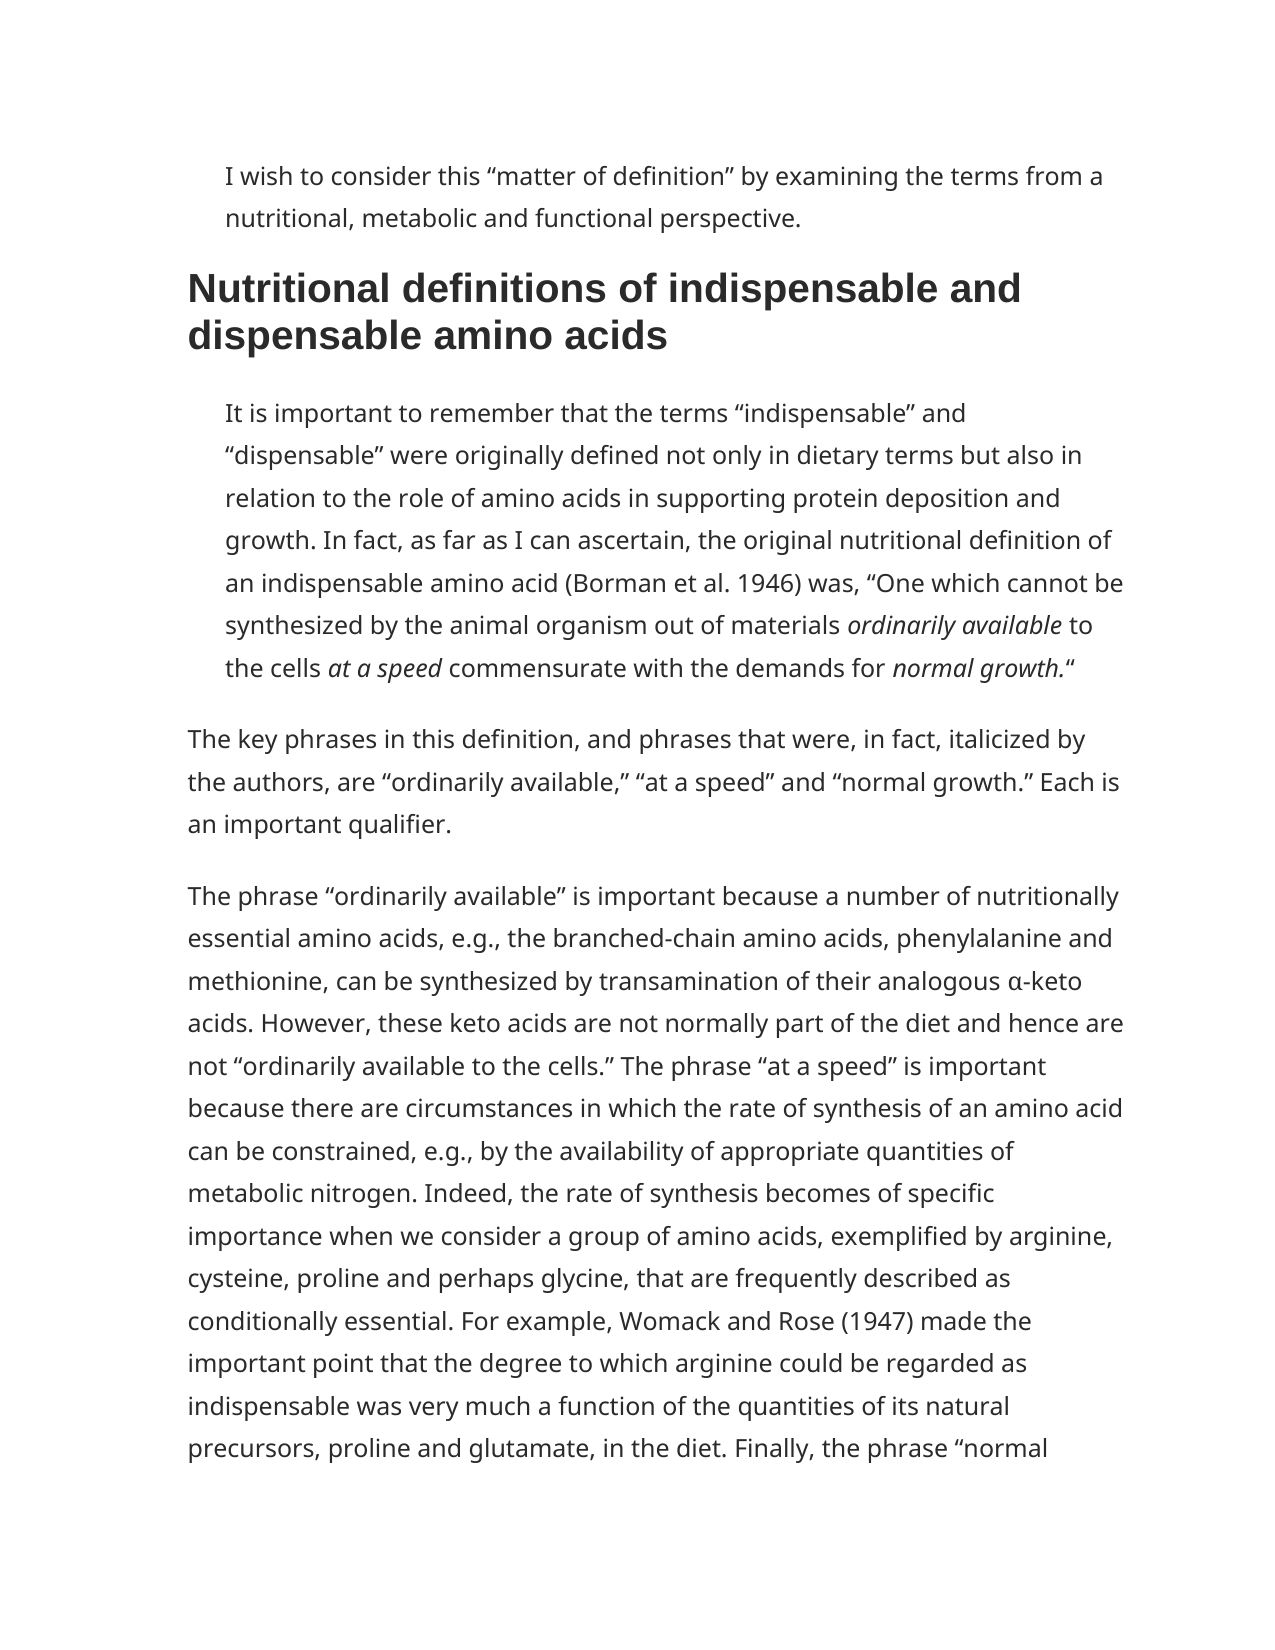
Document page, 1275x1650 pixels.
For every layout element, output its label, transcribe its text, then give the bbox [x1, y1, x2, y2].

text Nutritional definitions of indispensable and dispensable amino acids [187, 264, 1125, 358]
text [187, 870, 1125, 1465]
list It is important to remember that the terms “indispensable” and “dispensable” were originally defined not only in dietary terms but also in relation to the role of amino acids in supporting protein deposition and growth. In fact, as far as I can ascertain, the original nutritional definition of an indispensable amino acid (Borman et al. 1946) was, “One which cannot be synthesized by the animal organism out of materials ordinarily available to the cells at a speed commensurate with the demands for normal growth.“ [225, 387, 1125, 684]
list I wish to consider this “matter of definition” by examining the terms from a nutritional, metabolic and functional perspective. [225, 150, 1125, 235]
text The key phrases in this definition, and phrases that were, in fact, italicized by the authors, are “ordinarily available,” “at a speed” and “normal growth.” Each is an important qualifier. [187, 713, 1125, 841]
